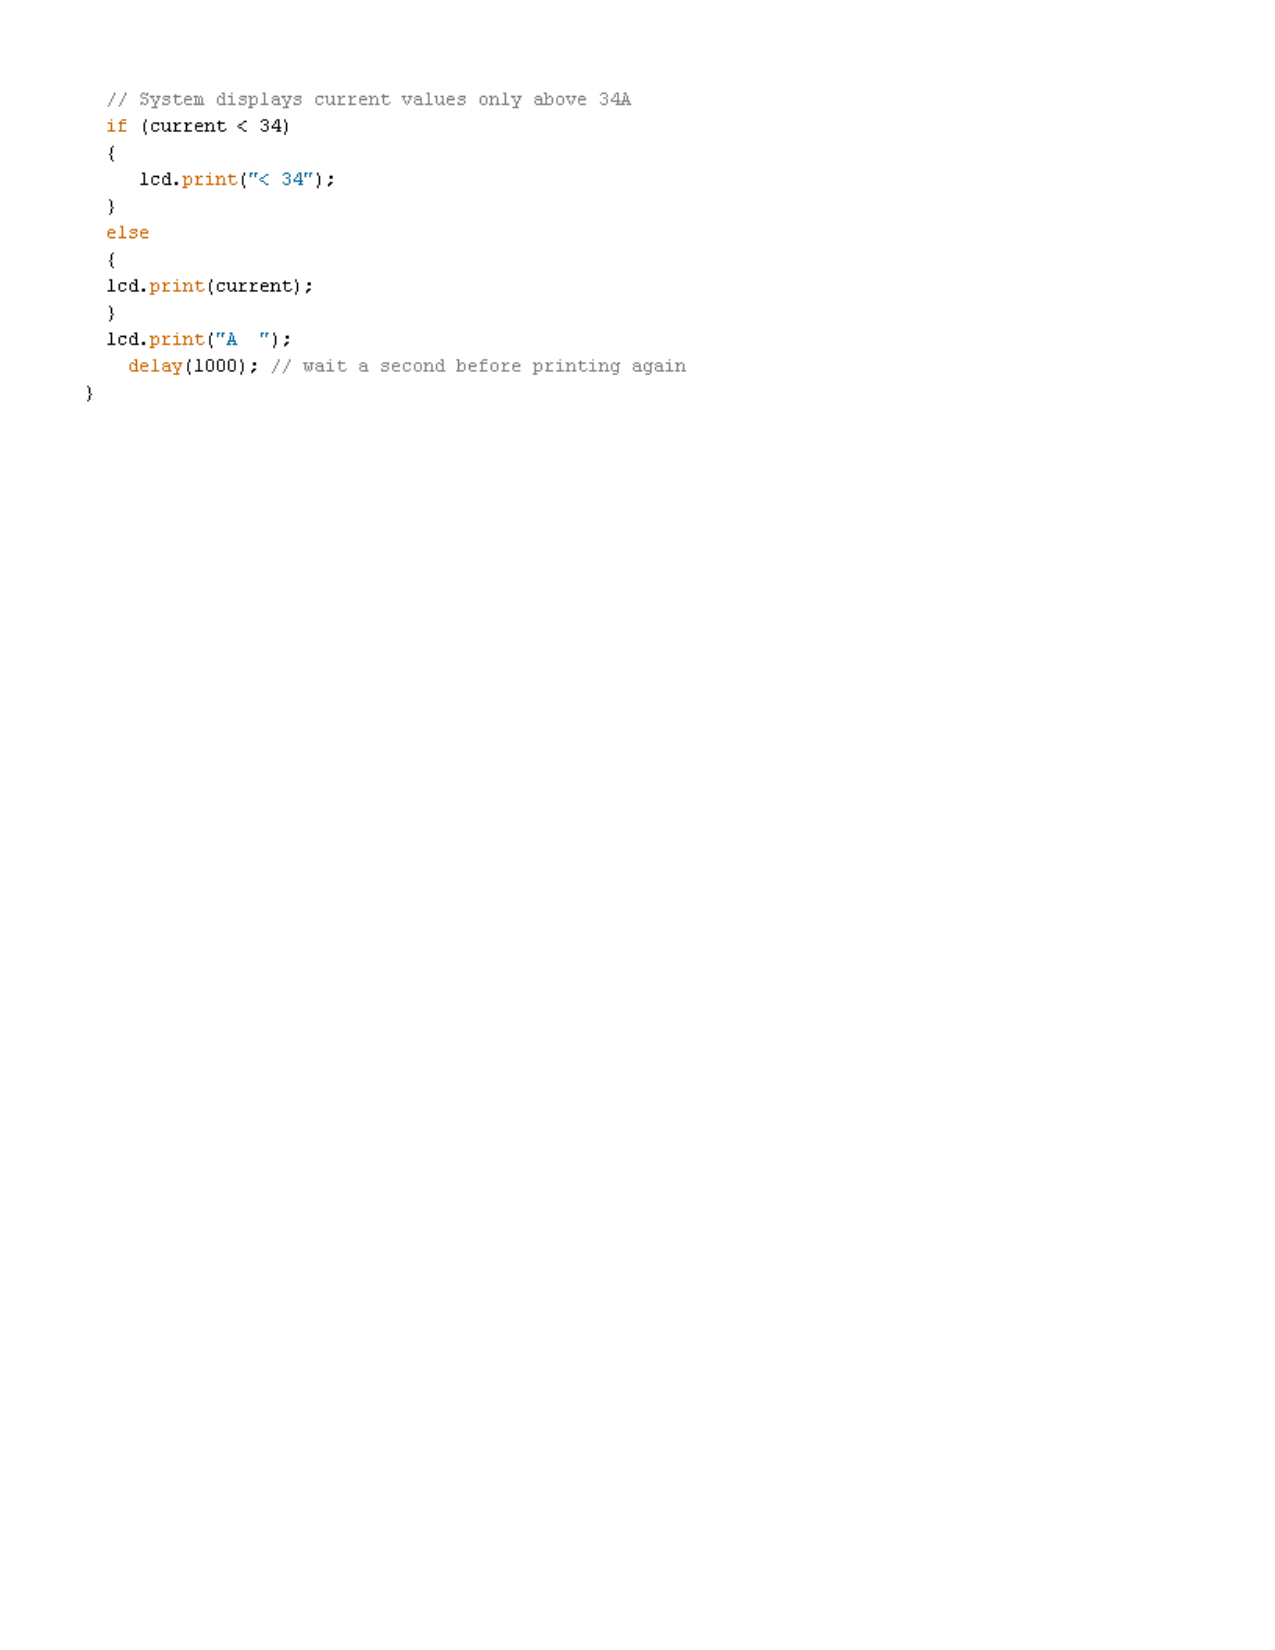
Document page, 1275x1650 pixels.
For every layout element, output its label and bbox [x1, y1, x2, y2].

picture [75, 75, 888, 430]
